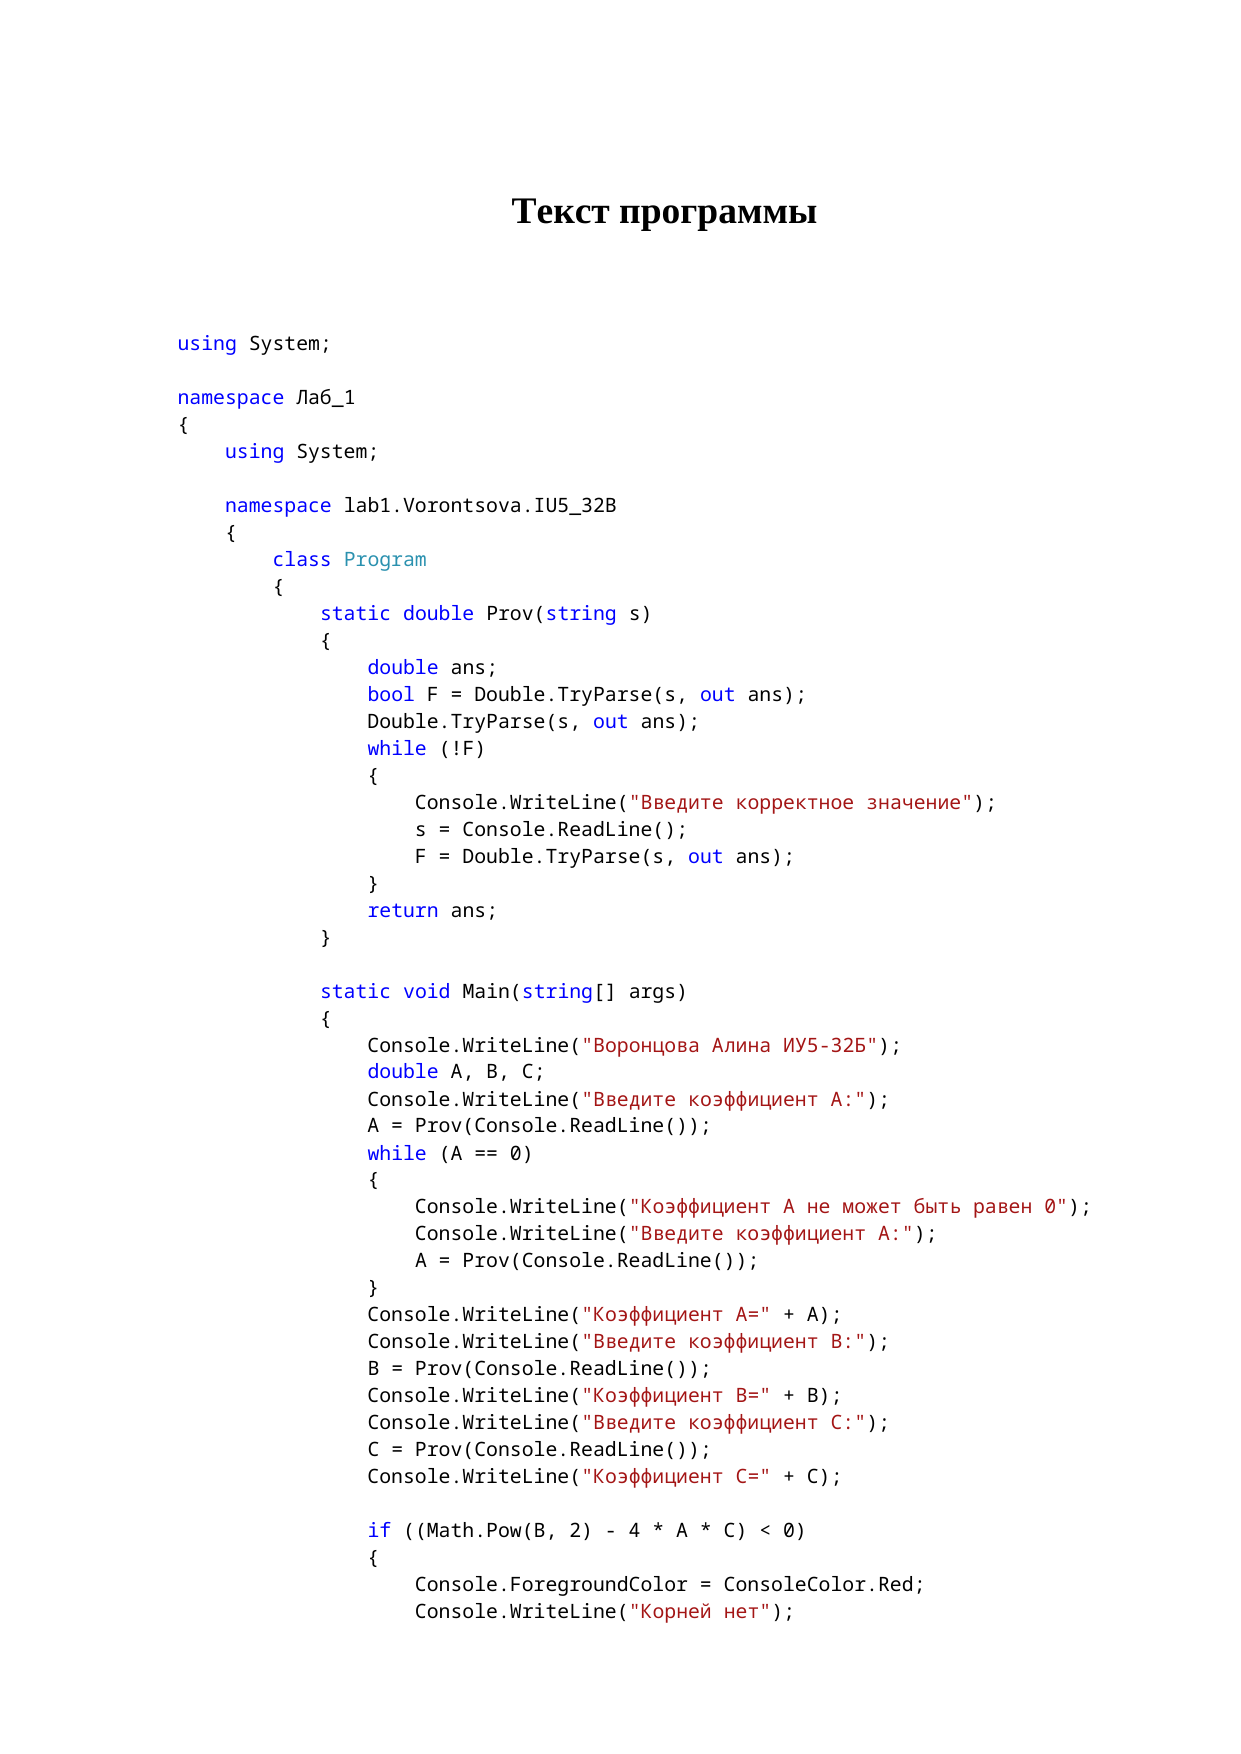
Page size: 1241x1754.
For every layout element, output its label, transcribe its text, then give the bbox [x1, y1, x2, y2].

text Console.WriteLine("Введите коэффициент С:"); [177, 1408, 1152, 1436]
text } [177, 1274, 1152, 1301]
text { [177, 626, 1152, 653]
text class Program [177, 545, 1152, 572]
text Console.WriteLine("Воронцова Алина ИУ5-32Б"); [177, 1031, 1152, 1058]
text A = Prov(Console.ReadLine()); [177, 1112, 1152, 1139]
text s = Console.ReadLine(); [177, 815, 1152, 842]
text double ans; [177, 653, 1152, 680]
text { [177, 761, 1152, 788]
text Console.WriteLine("Коэффициент А не может быть равен 0"); [177, 1193, 1152, 1220]
text Текст программы [177, 188, 1152, 232]
text using System; [177, 329, 1152, 356]
text Console.WriteLine("Коэффициент А=" + A); [177, 1301, 1152, 1328]
text return ans; [177, 896, 1152, 923]
text Console.WriteLine("Корней нет"); [177, 1597, 1152, 1624]
text } [177, 923, 1152, 950]
text static void Main(string[] args) [177, 977, 1152, 1004]
text static double Prov(string s) [177, 599, 1152, 626]
text { [177, 410, 1152, 437]
text Double.TryParse(s, out ans); [177, 707, 1152, 734]
text Console.WriteLine("Введите корректное значение"); [177, 788, 1152, 815]
text { [177, 1166, 1152, 1193]
text if ((Math.Pow(B, 2) - 4 * A * C) < 0) [177, 1516, 1152, 1543]
text namespace Лаб_1 [177, 383, 1152, 410]
text C = Prov(Console.ReadLine()); [177, 1436, 1152, 1462]
text Console.ForegroundColor = ConsoleColor.Red; [177, 1570, 1152, 1597]
text { [177, 1543, 1152, 1570]
text while (!F) [177, 734, 1152, 761]
text { [177, 572, 1152, 599]
text Console.WriteLine("Введите коэффициент А:"); [177, 1085, 1152, 1112]
text F = Double.TryParse(s, out ans); [177, 842, 1152, 869]
text { [177, 1004, 1152, 1031]
text } [177, 869, 1152, 896]
text A = Prov(Console.ReadLine()); [177, 1247, 1152, 1274]
text using System; [177, 437, 1152, 464]
text while (A == 0) [177, 1139, 1152, 1166]
text Console.WriteLine("Коэффициент B=" + B); [177, 1382, 1152, 1408]
text B = Prov(Console.ReadLine()); [177, 1354, 1152, 1382]
text bool F = Double.TryParse(s, out ans); [177, 680, 1152, 707]
text Console.WriteLine("Введите коэффициент А:"); [177, 1220, 1152, 1247]
text Console.WriteLine("Коэффициент C=" + C); [177, 1462, 1152, 1489]
text namespace lab1.Vorontsova.IU5_32B [177, 491, 1152, 518]
text { [177, 518, 1152, 545]
text double A, B, C; [177, 1058, 1152, 1085]
text Console.WriteLine("Введите коэффициент В:"); [177, 1328, 1152, 1354]
